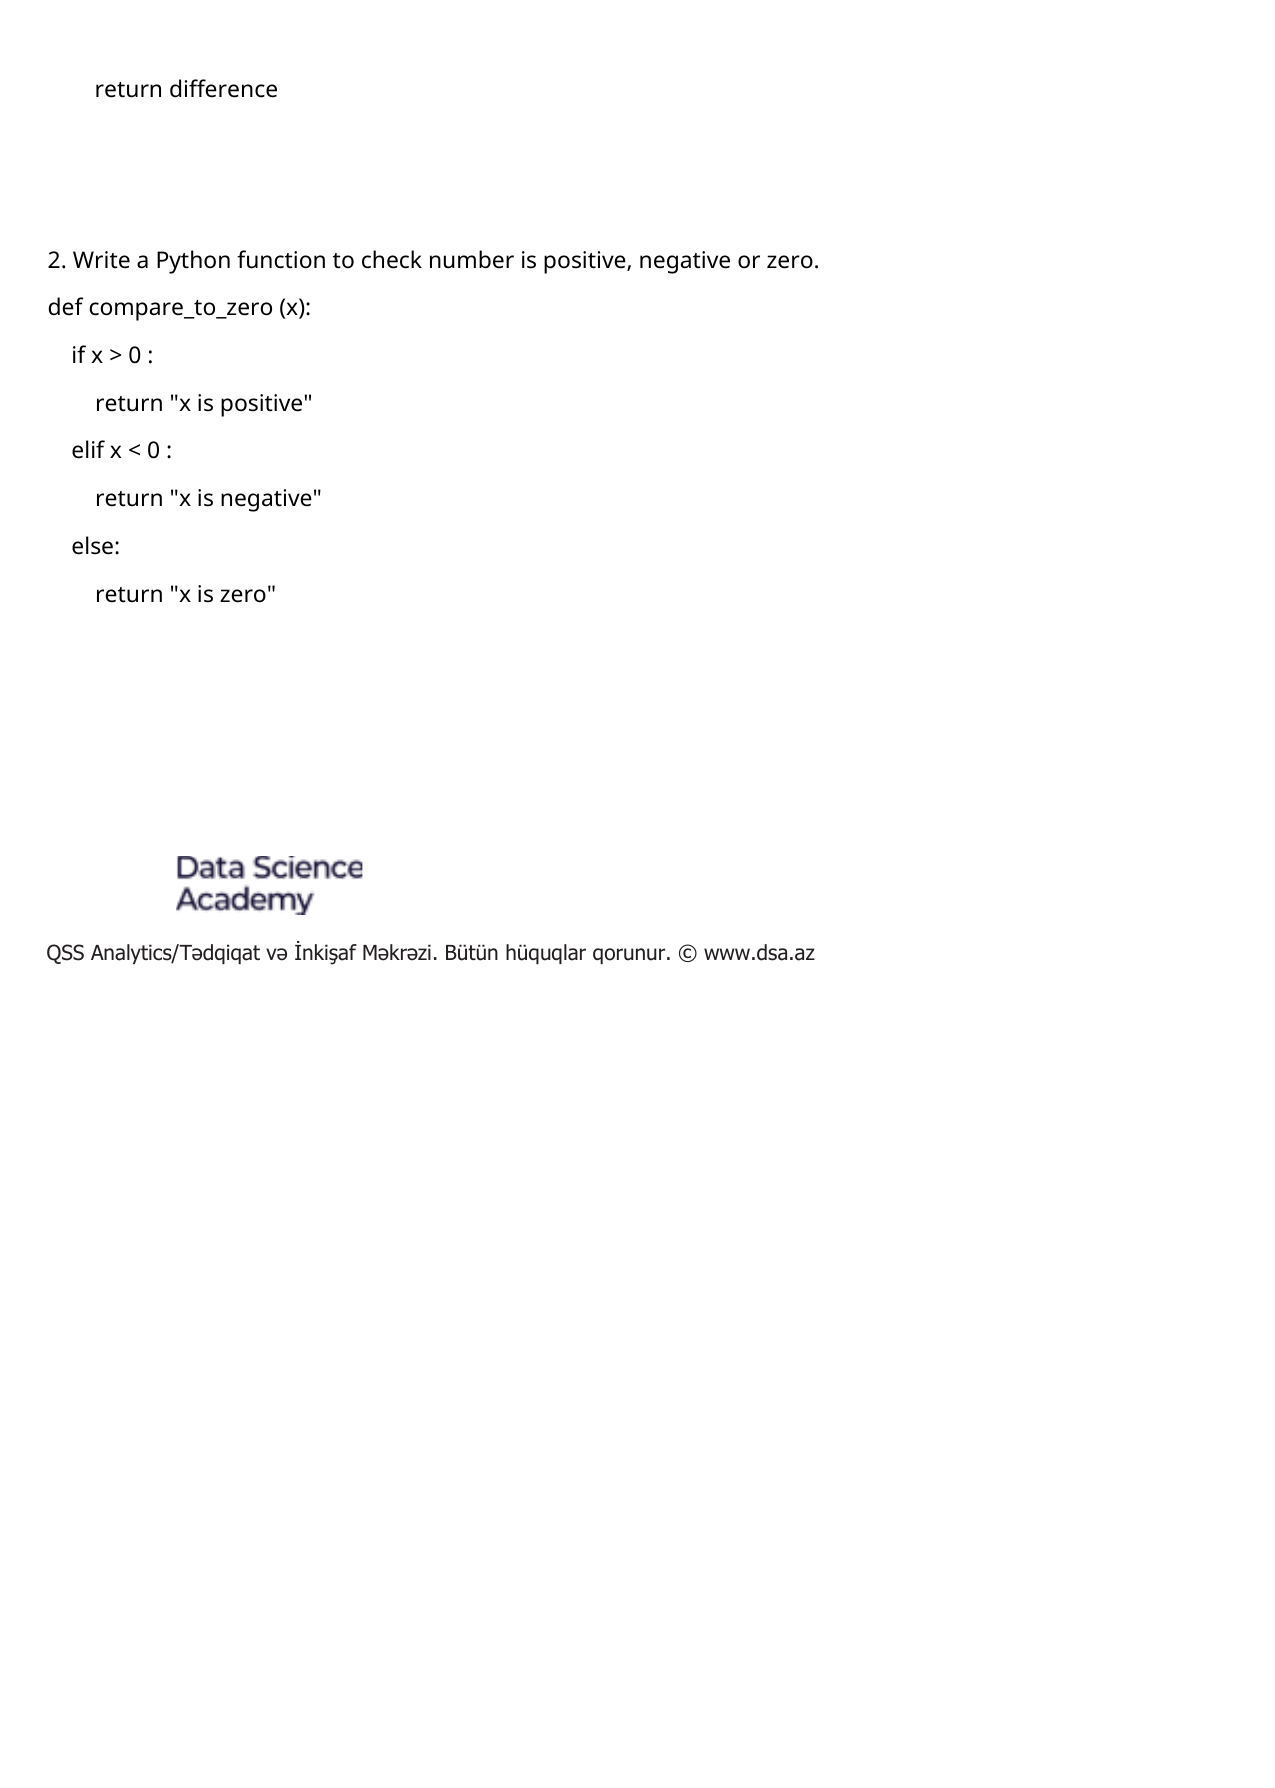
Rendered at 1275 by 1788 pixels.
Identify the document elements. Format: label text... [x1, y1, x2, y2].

picture [176, 856, 363, 915]
text if x > 0 : [47, 339, 1229, 370]
text elif x < 0 : [47, 434, 1229, 466]
text QSS Analytics/Tədqiqat və İnkişaf Məkrəzi. Bütün hüquqlar qorunur. © www.dsa.az [46, 939, 1229, 964]
text return difference [47, 73, 1230, 104]
text 2. Write a Python function to check number is positive, negative or zero. [47, 244, 1229, 275]
text return "x is zero" [47, 578, 1229, 609]
text return "x is negative" [47, 482, 1229, 513]
text return "x is positive" [47, 387, 1229, 418]
text def compare_to_zero (x): [47, 291, 1229, 323]
text else: [47, 530, 1229, 561]
